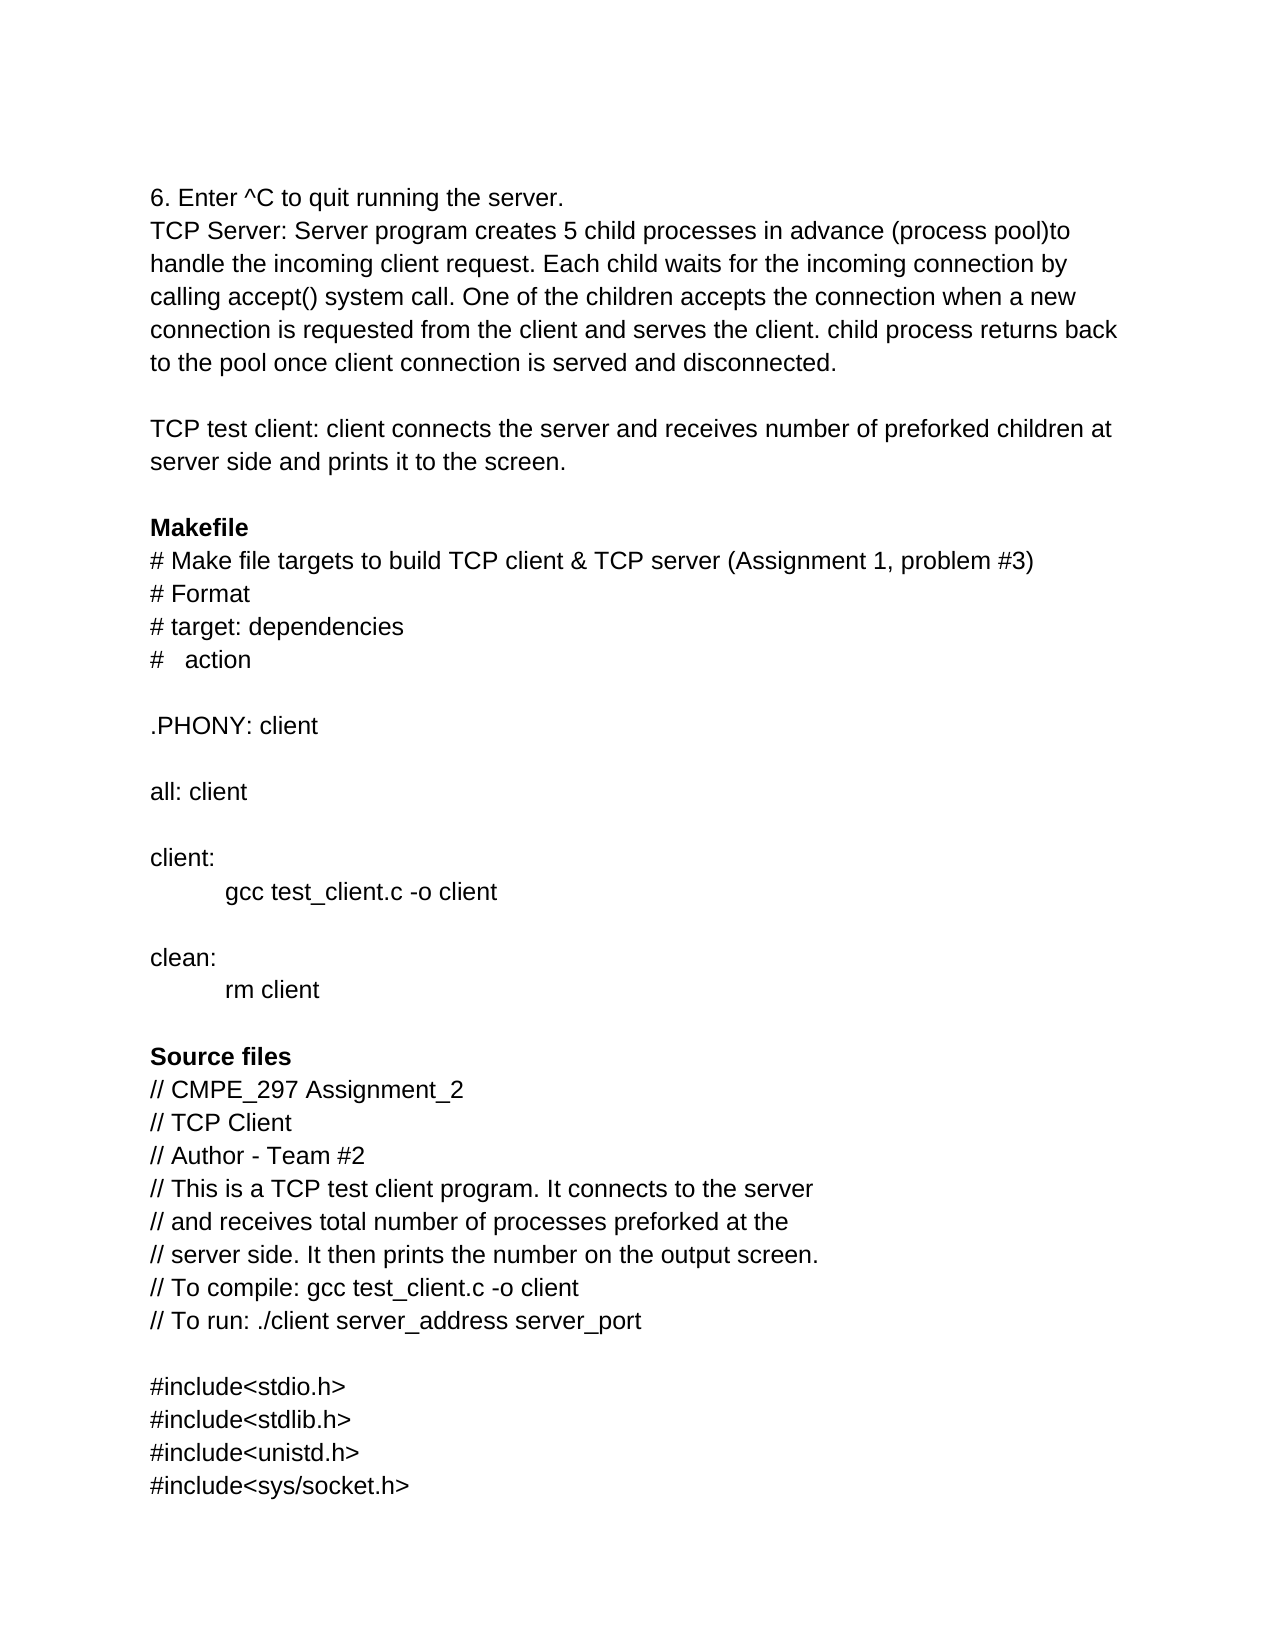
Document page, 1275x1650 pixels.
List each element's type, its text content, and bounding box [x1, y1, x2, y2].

text // To run: ./client server_address server_port [150, 1306, 1125, 1334]
text #include<unistd.h> [150, 1438, 1125, 1467]
text #include<stdlib.h> [150, 1405, 1125, 1433]
text // server side. It then prints the number on the output screen. [150, 1240, 1125, 1268]
text gcc test_client.c -o client [150, 876, 1125, 905]
text client: [150, 843, 1125, 872]
text #include<sys/socket.h> [150, 1471, 1125, 1499]
text // Author - Team #2 [150, 1141, 1125, 1169]
text #include<stdio.h> [150, 1372, 1125, 1401]
text # target: dependencies [150, 612, 1125, 641]
text rm client [150, 976, 1125, 1004]
text clean: [150, 942, 1125, 971]
text # Make file targets to build TCP client & TCP server (Assignment 1, problem #3) [150, 546, 1125, 575]
text # action [150, 645, 1125, 674]
text TCP test client: client connects the server and receives number of preforked children at server side and prints it to the screen. [150, 414, 1125, 476]
text // TCP Client [150, 1108, 1125, 1136]
text // and receives total number of processes preforked at the [150, 1207, 1125, 1235]
text 6. Enter ^C to quit running the server. [150, 183, 1125, 212]
text .PHONY: client [150, 711, 1125, 740]
text // This is a TCP test client program. It connects to the server [150, 1174, 1125, 1202]
text // CMPE_297 Assignment_2 [150, 1074, 1125, 1103]
text all: client [150, 777, 1125, 806]
text Source files [150, 1042, 1125, 1070]
text Makefile [150, 513, 1125, 542]
text # Format [150, 579, 1125, 608]
text // To compile: gcc test_client.c -o client [150, 1273, 1125, 1301]
text TCP Server: Server program creates 5 child processes in advance (process pool)to handle the incoming client request. Each child waits for the incoming connection by calling accept() system call. One of the children accepts the connection when a new connection is requested from the client and serves the client. child process returns back to the pool once client connection is served and disconnected. [150, 216, 1125, 377]
